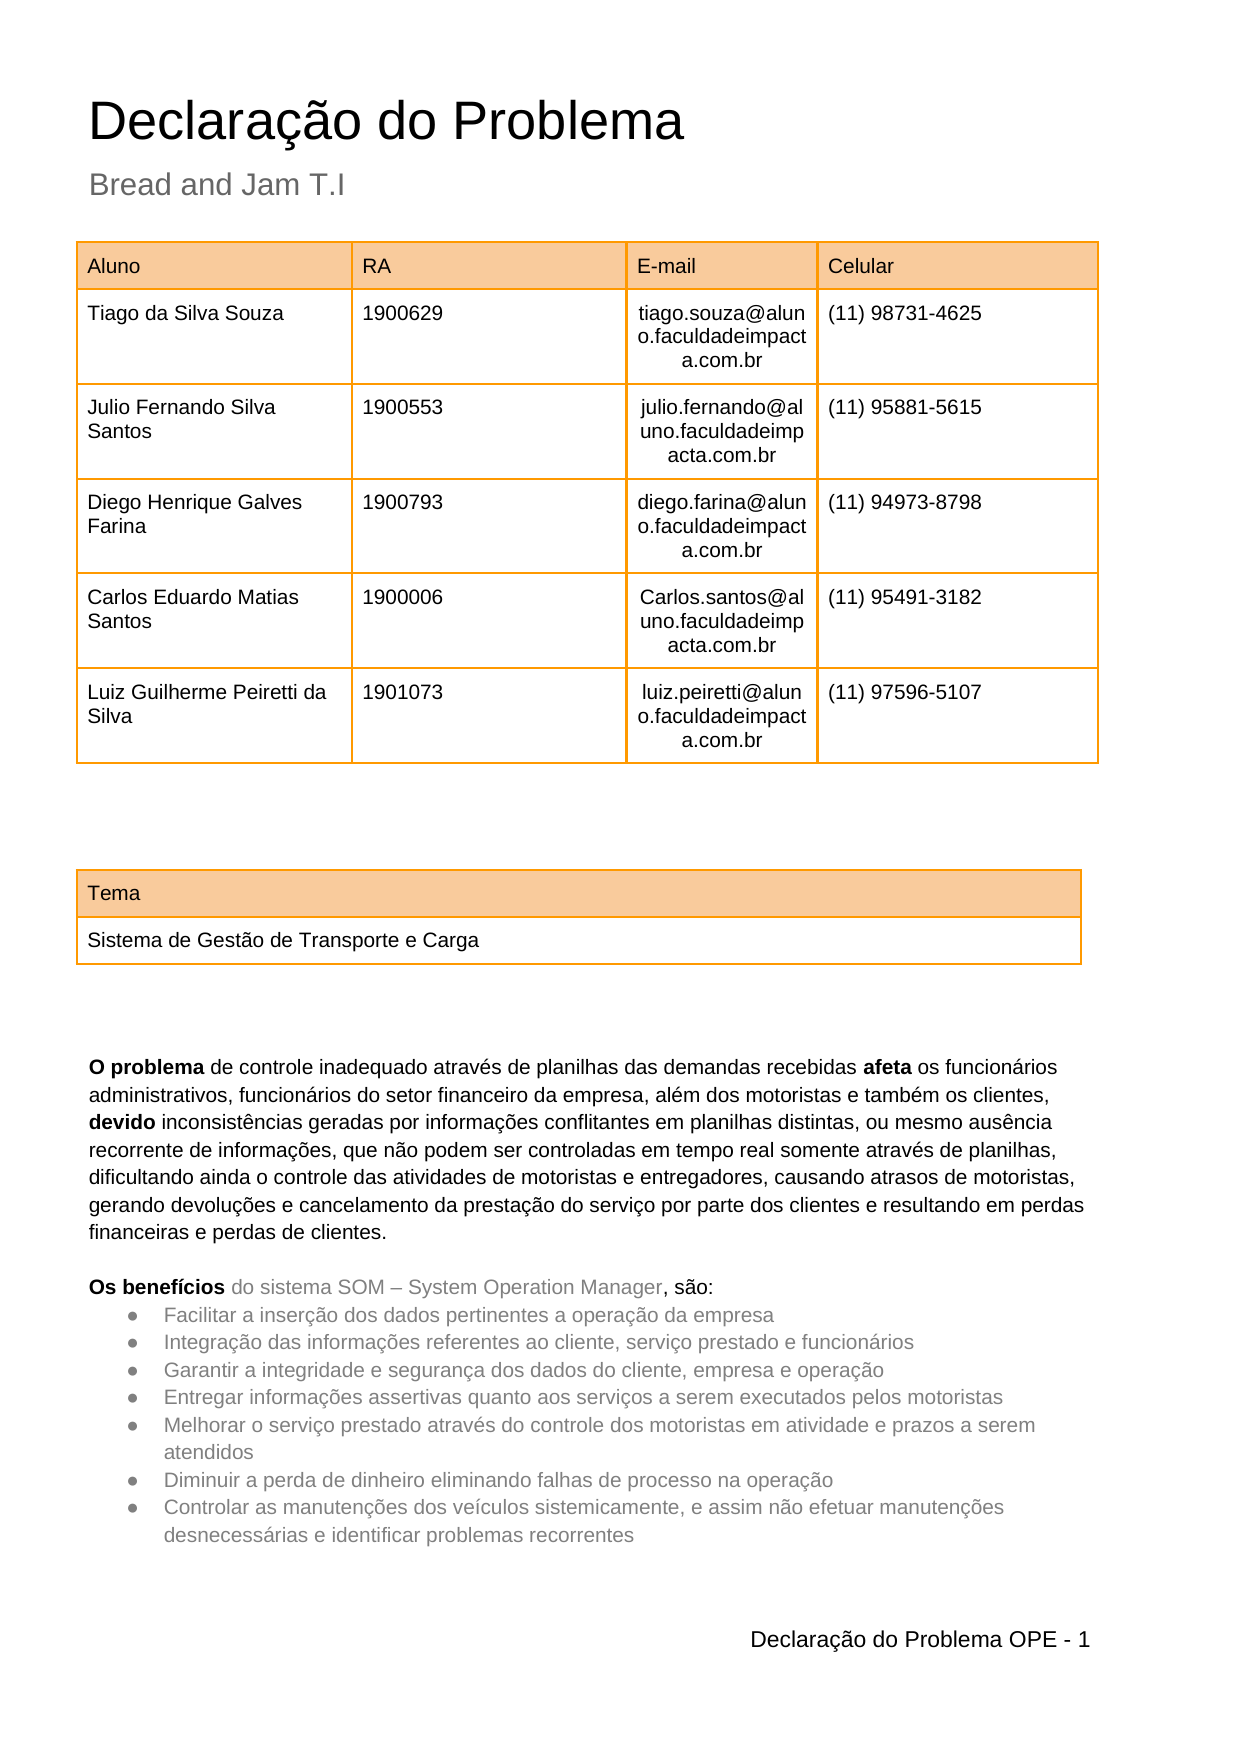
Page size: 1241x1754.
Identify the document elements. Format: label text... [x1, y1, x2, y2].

table_cell Carlos Eduardo Matias Santos [78, 574, 351, 667]
list Diminuir a perda de dinheiro eliminando falhas de processo na operação [126, 1468, 1090, 1492]
table_cell julio.fernando@aluno.faculdadeimpacta.com.br [628, 385, 816, 477]
table_cell (11) 94973-8798 [819, 480, 1097, 572]
table_cell (11) 97596-5107 [819, 669, 1097, 762]
list Controlar as manutenções dos veículos sistemicamente, e assim não efetuar manutenções desnecessárias e identificar problemas recorrentes [126, 1495, 1090, 1547]
table_cell Sistema de Gestão de Transporte e Carga [78, 918, 1080, 962]
table_header Celular [819, 243, 1097, 288]
table_cell diego.farina@aluno.faculdadeimpacta.com.br [628, 480, 816, 572]
table_cell Julio Fernando Silva Santos [78, 385, 351, 477]
table_header Tema [78, 871, 1080, 916]
table_cell luiz.peiretti@aluno.faculdadeimpacta.com.br [628, 669, 816, 762]
table_cell 1900553 [353, 385, 625, 477]
table_cell (11) 98731-4625 [819, 290, 1097, 383]
table_cell Luiz Guilherme Peiretti da Silva [78, 669, 351, 762]
table_cell (11) 95491-3182 [819, 574, 1097, 667]
list Facilitar a inserção dos dados pertinentes a operação da empresa [126, 1303, 1090, 1327]
list Integração das informações referentes ao cliente, serviço prestado e funcionários [126, 1330, 1090, 1354]
table_header RA [353, 243, 625, 288]
table_cell Tiago da Silva Souza [78, 290, 351, 383]
table_cell Carlos.santos@aluno.faculdadeimpacta.com.br [628, 574, 816, 667]
subtitle Bread and Jam T.I [88, 166, 1090, 202]
table_cell Diego Henrique Galves Farina [78, 480, 351, 572]
text Os benefícios do sistema SOM – System Operation Manager, são: [88, 1275, 1090, 1299]
table_cell 1900629 [353, 290, 625, 383]
list Entregar informações assertivas quanto aos serviços a serem executados pelos motoristas [126, 1385, 1090, 1409]
list Garantir a integridade e segurança dos dados do cliente, empresa e operação [126, 1358, 1090, 1382]
list Melhorar o serviço prestado através do controle dos motoristas em atividade e prazos a serem atendidos [126, 1413, 1090, 1464]
title Declaração do Problema [88, 88, 1090, 151]
table_cell 1901073 [353, 669, 625, 762]
table_cell 1900793 [353, 480, 625, 572]
table_header Aluno [78, 243, 351, 288]
table_cell 1900006 [353, 574, 625, 667]
table_cell tiago.souza@aluno.faculdadeimpacta.com.br [628, 290, 816, 383]
text O problema de controle inadequado através de planilhas das demandas recebidas afeta os funcionários administrativos, funcionários do setor financeiro da empresa, além dos motoristas e também os clientes, devido inconsistências geradas por informações conflitantes em planilhas distintas, ou mesmo ausência recorrente de informações, que não podem ser controladas em tempo real somente através de planilhas, dificultando ainda o controle das atividades de motoristas e entregadores, causando atrasos de motoristas, gerando devoluções e cancelamento da prestação do serviço por parte dos clientes e resultando em perdas financeiras e perdas de clientes. [88, 1055, 1090, 1244]
table_header E-mail [628, 243, 816, 288]
table_cell (11) 95881-5615 [819, 385, 1097, 477]
